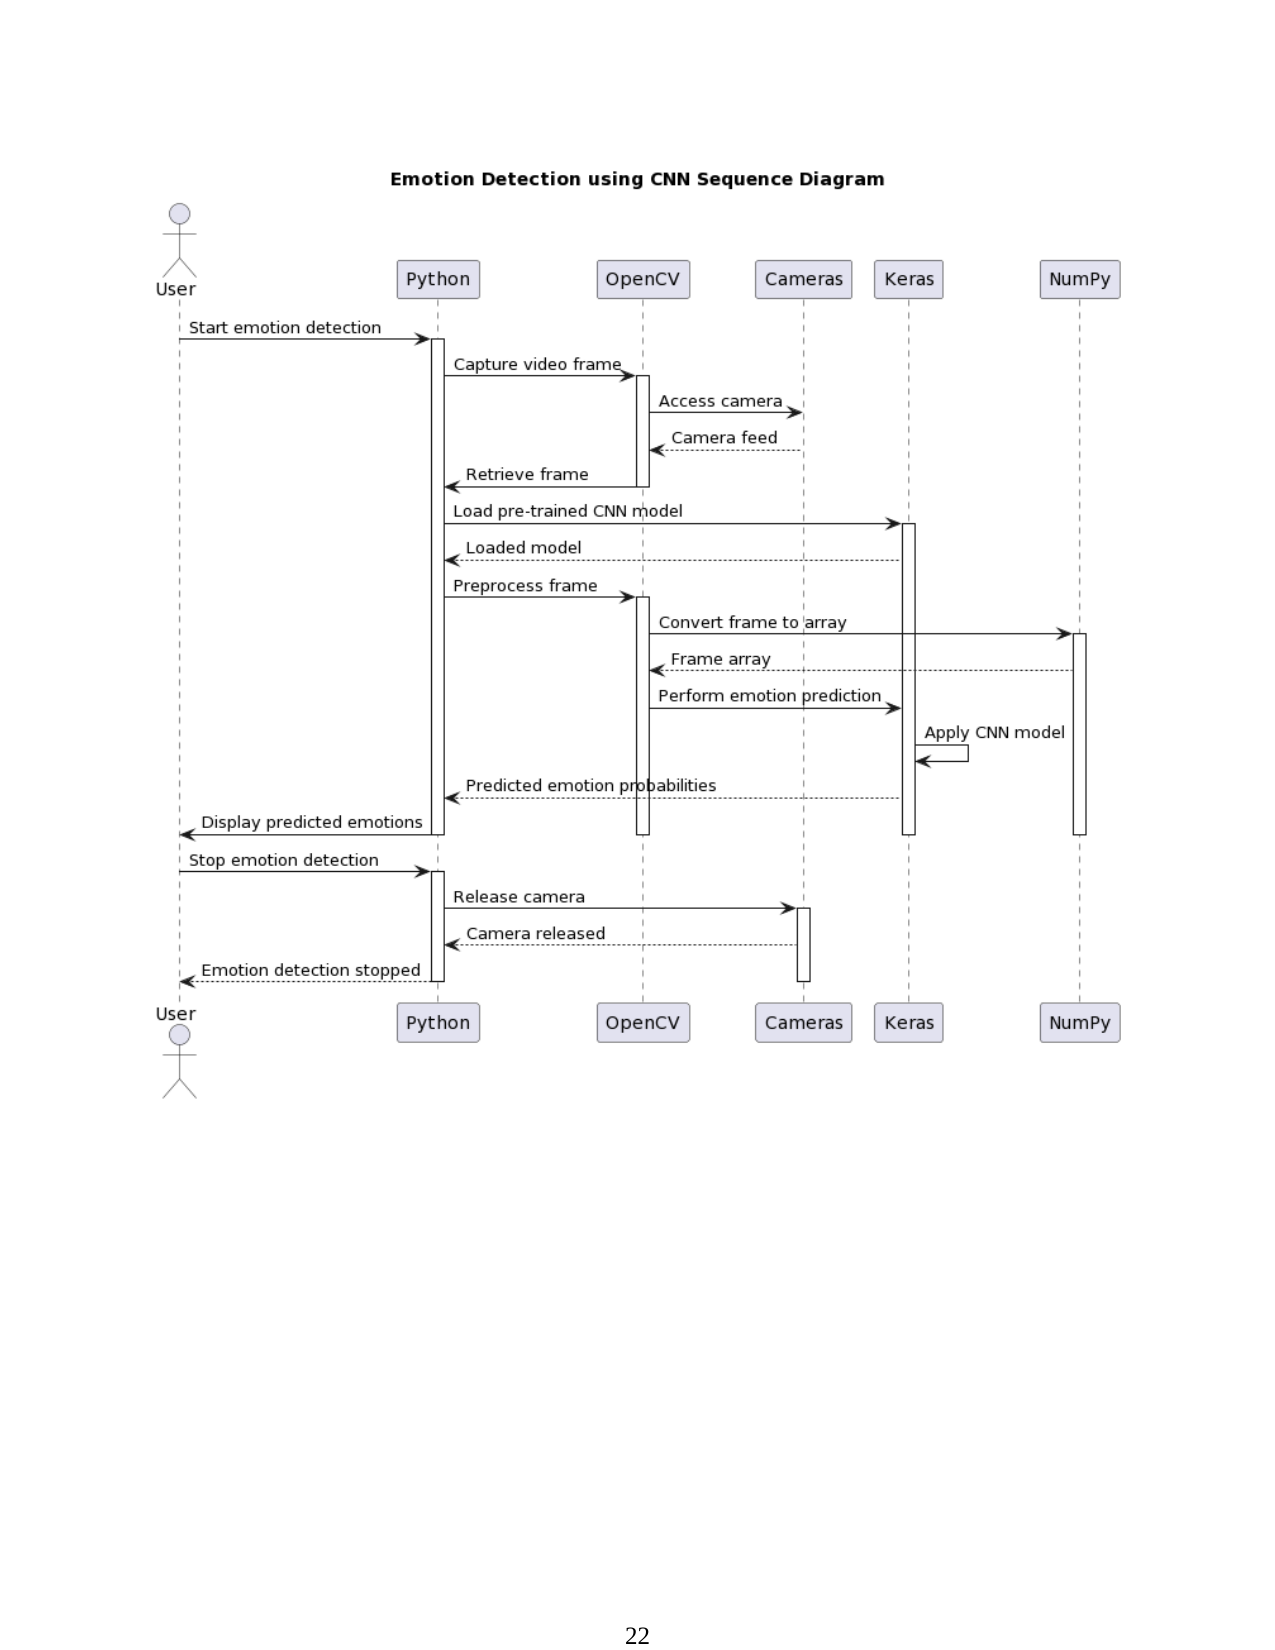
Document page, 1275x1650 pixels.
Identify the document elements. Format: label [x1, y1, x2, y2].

picture [150, 150, 1125, 1105]
